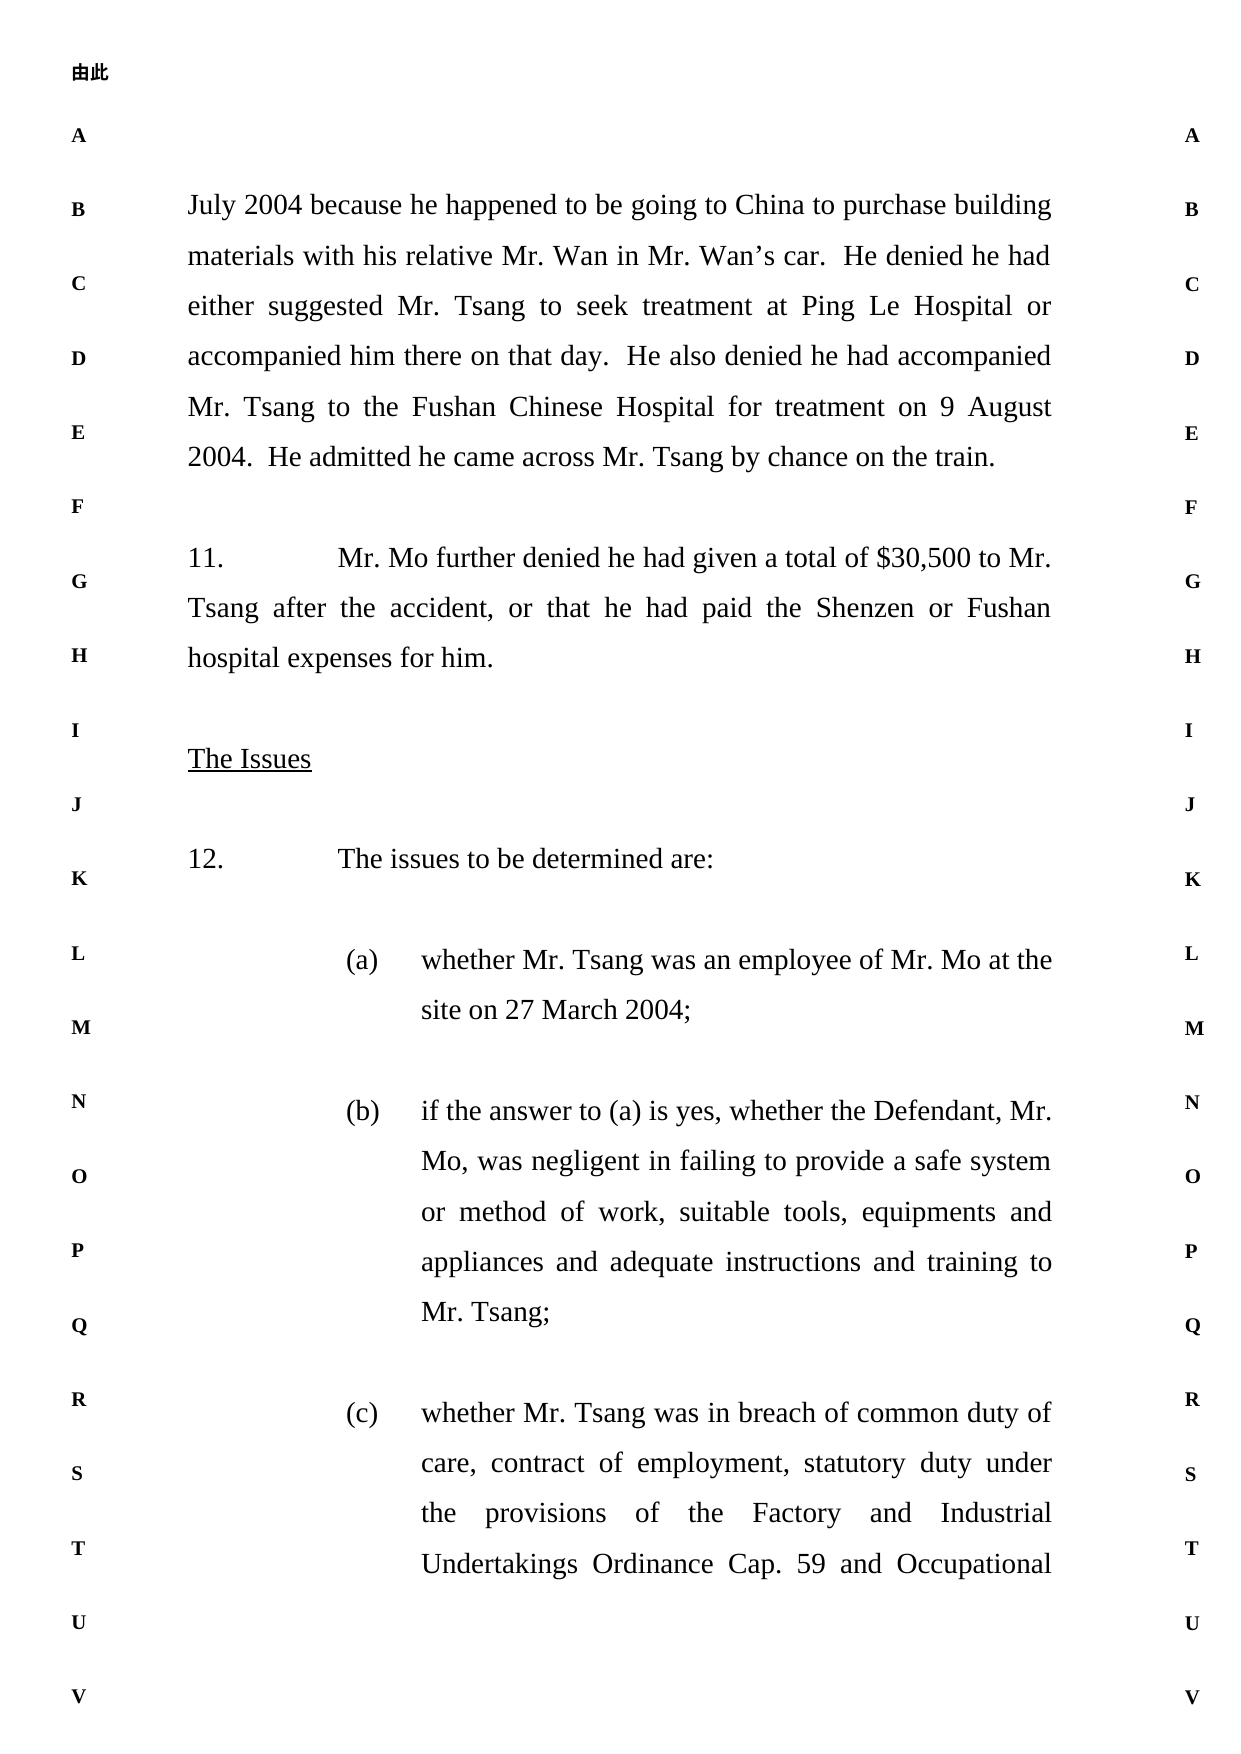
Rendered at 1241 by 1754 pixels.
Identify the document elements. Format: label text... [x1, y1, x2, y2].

text The Issues [187, 741, 1053, 774]
list Mr. Mo further denied he had given a total of $30,500 to Mr. Tsang after the accident, or that he had paid the Shenzen or Fushan hospital expenses for him. [187, 540, 1053, 674]
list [187, 187, 1053, 473]
list The issues to be determined are: [187, 842, 1053, 875]
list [346, 1395, 1053, 1579]
list whether Mr. Tsang was an employee of Mr. Mo at the site on 27 March 2004; [346, 942, 1053, 1026]
list if the answer to (a) is yes, whether the Defendant, Mr. Mo, was negligent in failing to provide a safe system or method of work, suitable tools, equipments and appliances and adequate instructions and training to Mr. Tsang; [346, 1093, 1053, 1328]
